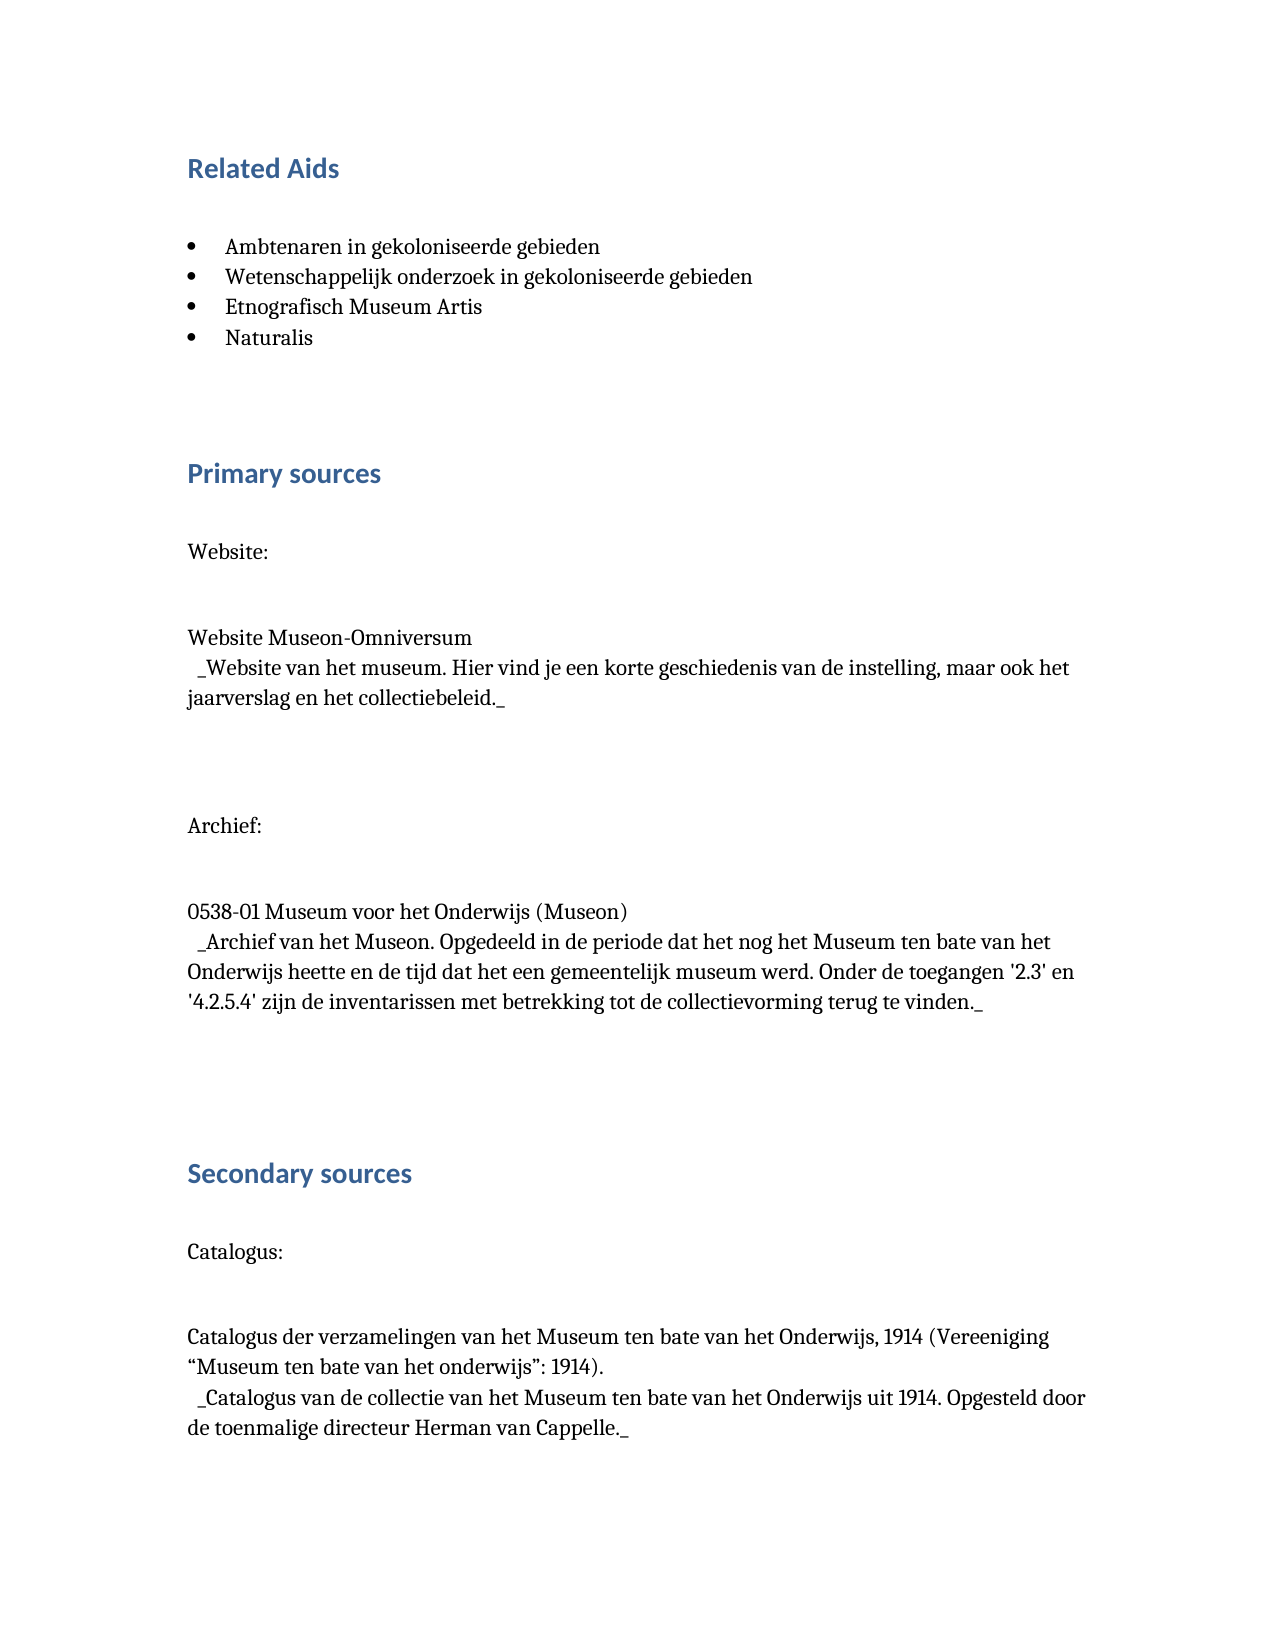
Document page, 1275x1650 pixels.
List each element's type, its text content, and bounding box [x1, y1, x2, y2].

text Catalogus: [187, 1238, 1087, 1265]
subtitle Secondary sources [187, 1155, 1087, 1190]
text Archief: [187, 813, 1087, 839]
list Naturalis [187, 324, 1087, 351]
text Catalogus der verzamelingen van het Museum ten bate van het Onderwijs, 1914 (Vereeniging “Museum ten bate van het onderwijs”: 1914). _Catalogus van de collectie van het Museum ten bate van het Onderwijs uit 1914. Opgesteld door de toenmalige directeur Herman van Cappelle._ [187, 1324, 1087, 1441]
text Website: [187, 539, 1087, 566]
text 0538-01 Museum voor het Onderwijs (Museon) _Archief van het Museon. Opgedeeld in de periode dat het nog het Museum ten bate van het Onderwijs heette en de tijd dat het een gemeentelijk museum werd. Onder de toegangen '2.3' en '4.2.5.4' zijn de inventarissen met betrekking tot de collectievorming terug te vinden._ [187, 898, 1087, 1016]
list Ambtenaren in gekoloniseerde gebieden [187, 234, 1087, 260]
text Website Museon-Omniversum _Website van het museum. Hier vind je een korte geschiedenis van de instelling, maar ook het jaarverslag en het collectiebeleid._ [187, 624, 1087, 711]
list Etnografisch Museum Artis [187, 294, 1087, 320]
list Wetenschappelijk onderzoek in gekoloniseerde gebieden [187, 264, 1087, 290]
subtitle Primary sources [187, 456, 1087, 491]
subtitle Related Aids [187, 150, 1087, 186]
